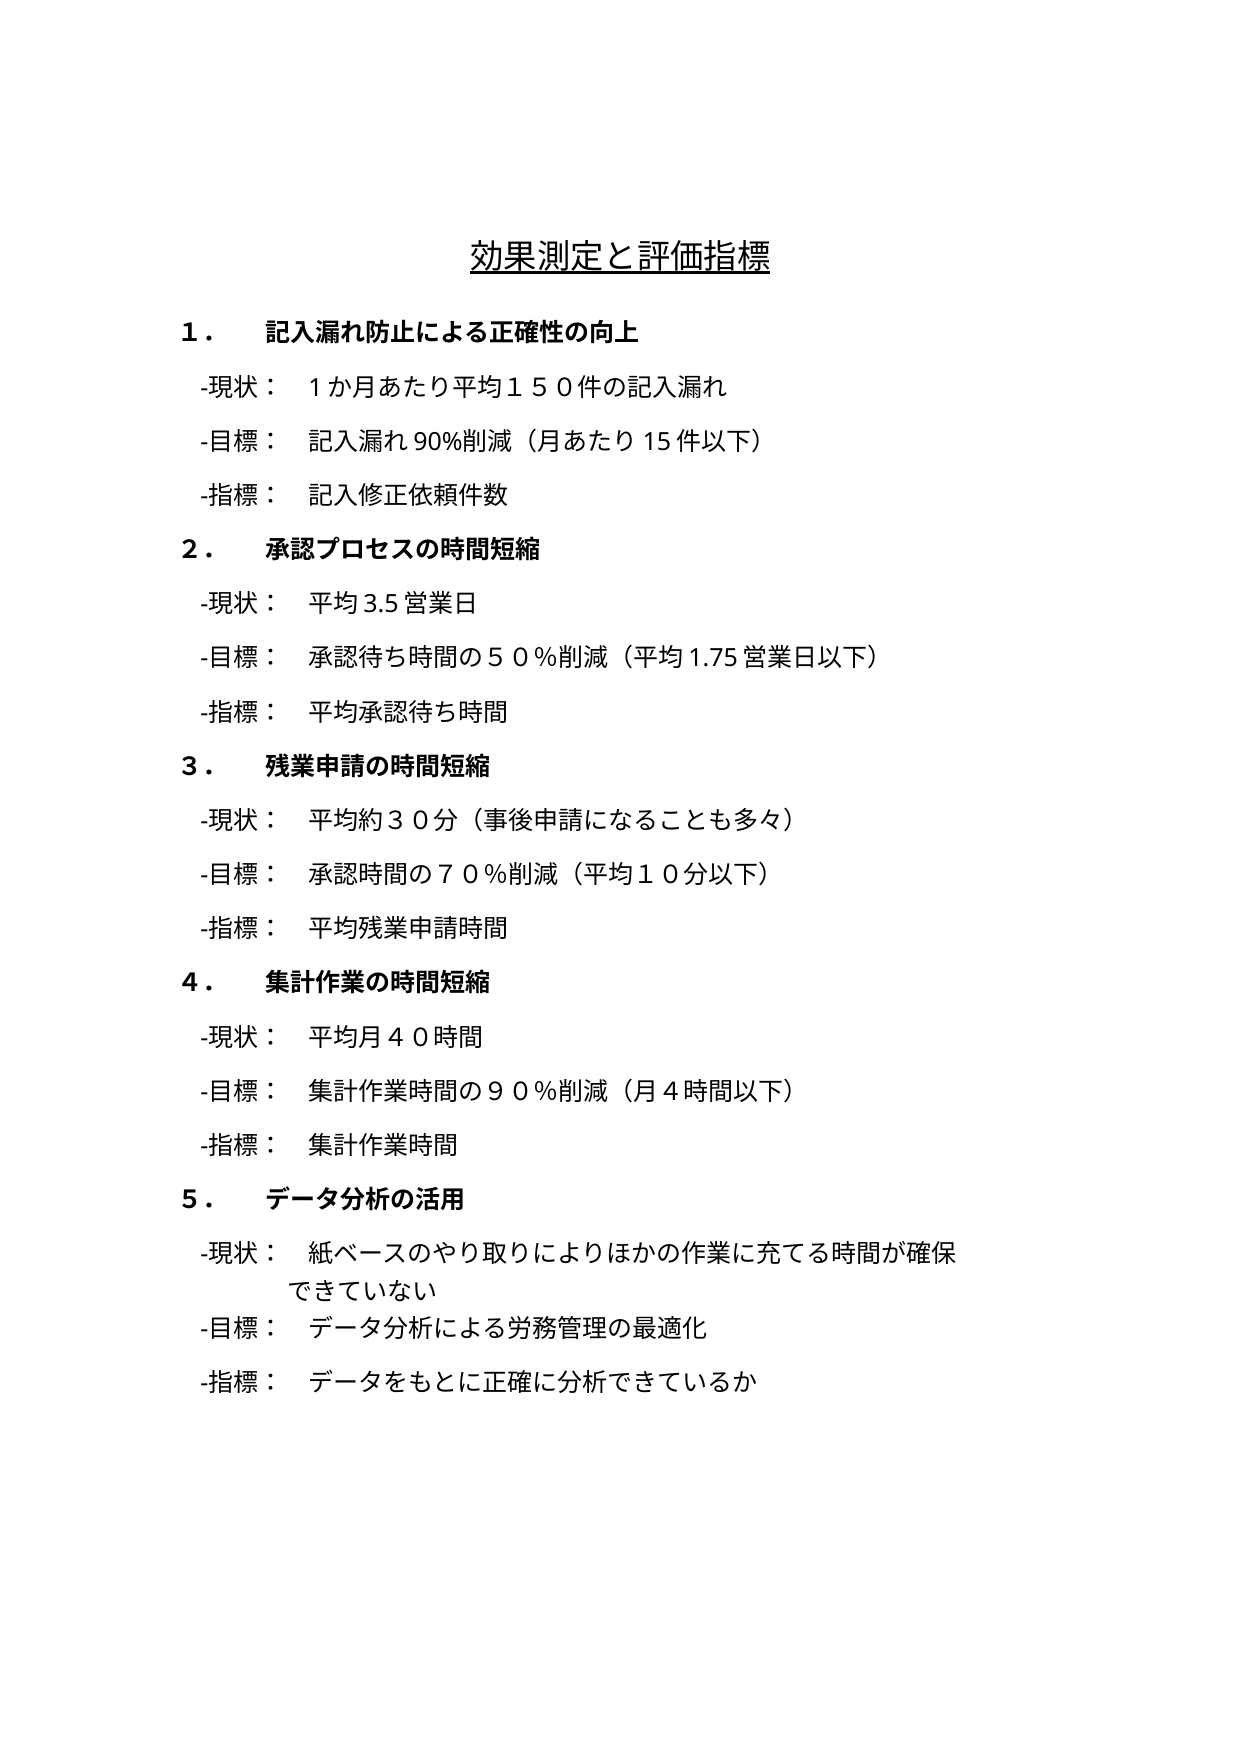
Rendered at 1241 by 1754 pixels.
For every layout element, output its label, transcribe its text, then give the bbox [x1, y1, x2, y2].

text -現状： 平均3.5営業日 [200, 583, 1063, 621]
list 記入漏れ防止による正確性の向上 [177, 312, 1063, 350]
text -目標： データ分析による労務管理の最適化 [200, 1308, 1063, 1346]
text -現状： 1か月あたり平均１５０件の記入漏れ [200, 366, 1063, 404]
text -指標： 平均承認待ち時間 [200, 691, 1063, 729]
list 集計作業の時間短縮 [177, 962, 1063, 1000]
list データ分析の活用 [177, 1179, 1063, 1216]
text -現状： 紙ベースのやり取りによりほかの作業に充てる時間が確保 [200, 1233, 1063, 1271]
list 承認プロセスの時間短縮 [177, 529, 1063, 566]
text -目標： 承認待ち時間の５０％削減（平均1.75営業日以下） [200, 637, 1063, 675]
text -指標： 平均残業申請時間 [200, 908, 1063, 946]
text -指標： 集計作業時間 [200, 1125, 1063, 1162]
text -指標： データをもとに正確に分析できているか [200, 1362, 1063, 1400]
text -現状： 平均約３０分（事後申請になることも多々） [200, 800, 1063, 837]
text 効果測定と評価指標 [177, 217, 1063, 292]
text -目標： 集計作業時間の９０％削減（月４時間以下） [200, 1071, 1063, 1108]
text できていない [200, 1271, 1063, 1308]
text -指標： 記入修正依頼件数 [200, 475, 1063, 512]
text -目標： 記入漏れ90%削減（月あたり15件以下） [200, 421, 1063, 458]
text -目標： 承認時間の７０％削減（平均１０分以下） [200, 854, 1063, 891]
text -現状： 平均月４０時間 [200, 1016, 1063, 1054]
list 残業申請の時間短縮 [177, 746, 1063, 783]
